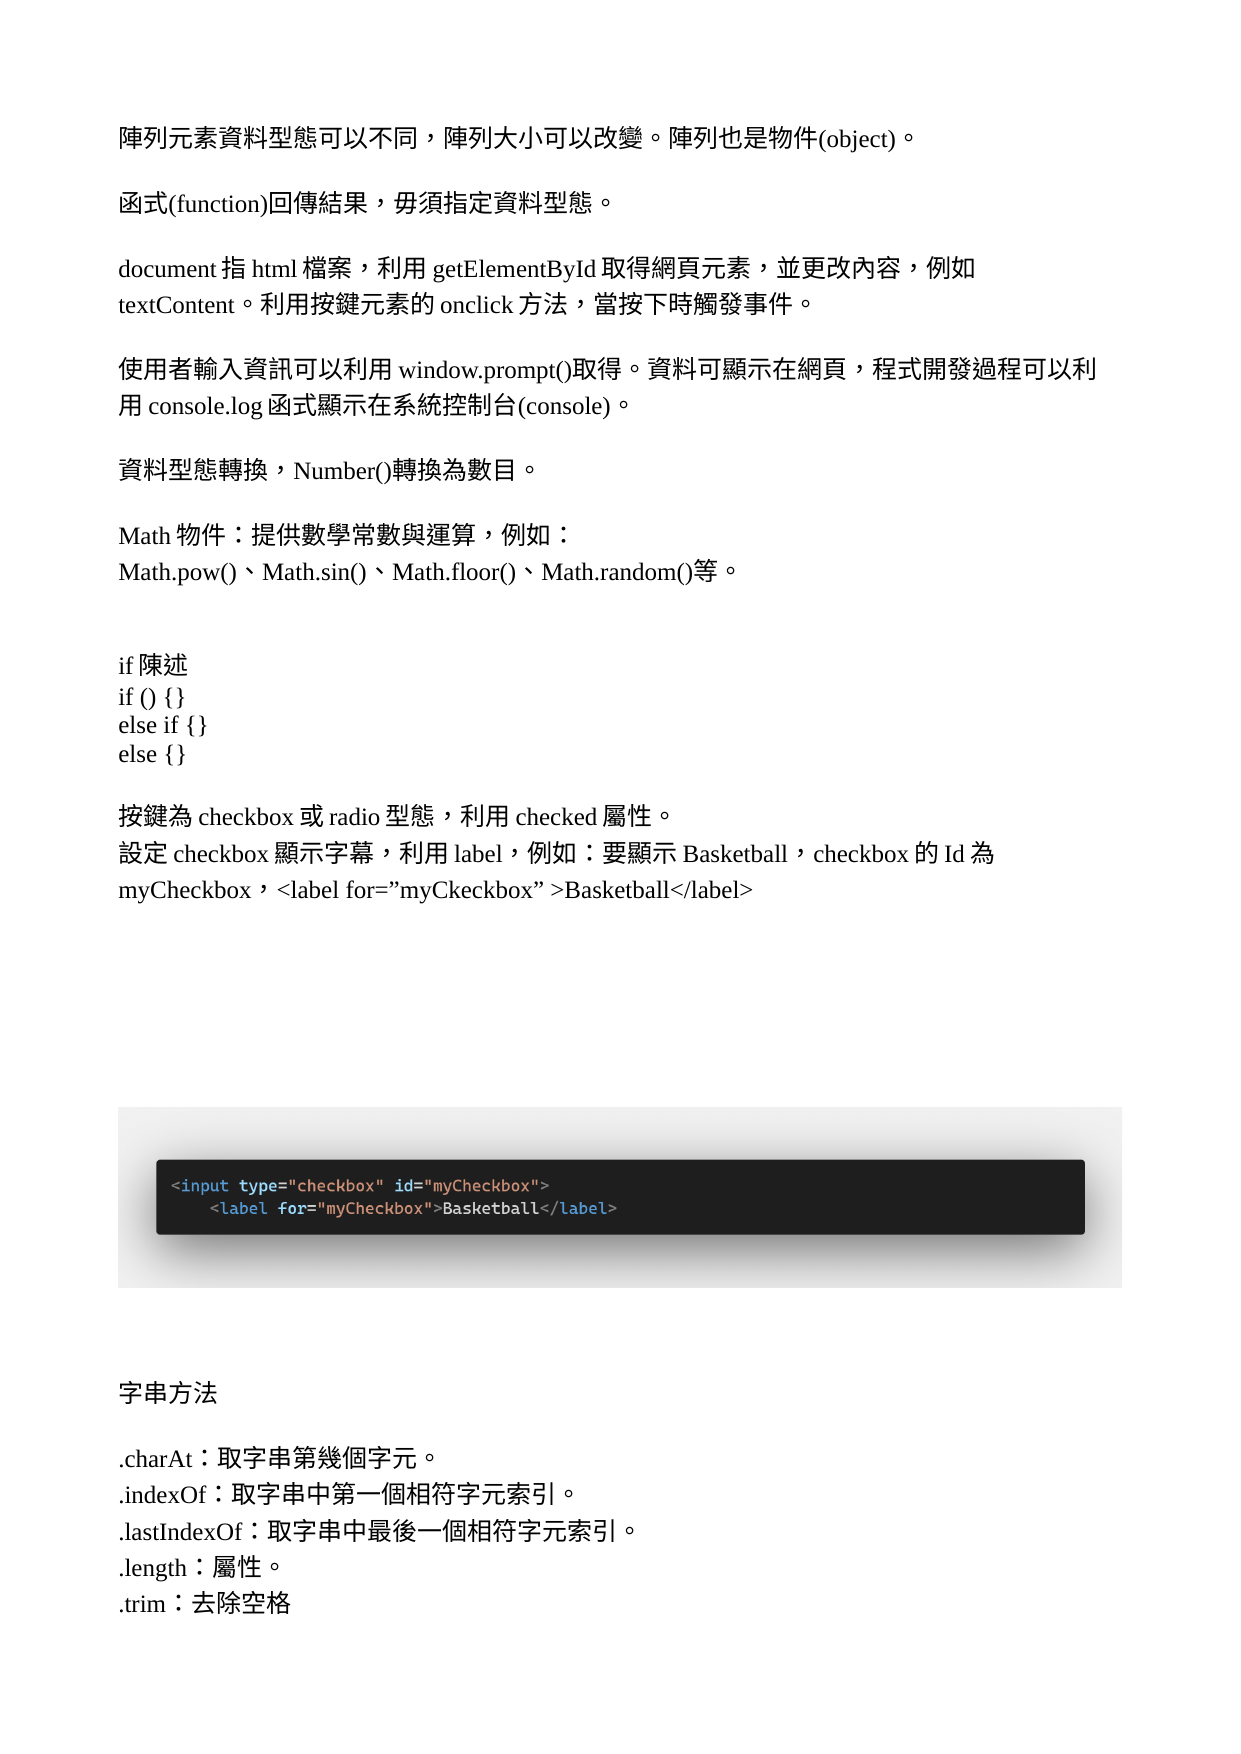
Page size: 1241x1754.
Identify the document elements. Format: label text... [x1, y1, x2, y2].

text 資料型態轉換，Number()轉換為數目。 [118, 451, 1122, 487]
text .length：屬性。 [118, 1547, 1122, 1583]
text 陣列元素資料型態可以不同，陣列大小可以改變。陣列也是物件(object)。 [118, 118, 1122, 154]
text Math物件：提供數學常數與運算，例如：Math.pow()、Math.sin()、Math.floor()、Math.random()等。 [118, 516, 1122, 588]
text else if {} [118, 711, 1122, 739]
text .lastIndexOf：取字串中最後一個相符字元索引。 [118, 1511, 1122, 1547]
text 按鍵為checkbox或radio型態，利用checked屬性。 [118, 797, 1122, 833]
text 設定checkbox顯示字幕，利用label，例如：要顯示Basketball，checkbox的Id為myCheckbox，<label for=”myCkeckbox” >Basketball</label> [118, 833, 1122, 906]
text document指html檔案，利用getElementById取得網頁元素，並更改內容，例如textContent。利用按鍵元素的onclick方法，當按下時觸發事件。 [118, 248, 1122, 321]
text 字串方法 [118, 1373, 1122, 1410]
text if () {} [118, 682, 1122, 711]
text .trim：去除空格 [118, 1583, 1122, 1620]
picture [118, 1107, 1123, 1288]
text 使用者輸入資訊可以利用window.prompt()取得。資料可顯示在網頁，程式開發過程可以利用console.log函式顯示在系統控制台(console)。 [118, 349, 1122, 422]
text .indexOf：取字串中第一個相符字元索引。 [118, 1475, 1122, 1511]
text if陳述 [118, 646, 1122, 682]
text 函式(function)回傳結果，毋須指定資料型態。 [118, 183, 1122, 219]
text .charAt：取字串第幾個字元。 [118, 1438, 1122, 1475]
text else {} [118, 739, 1122, 768]
